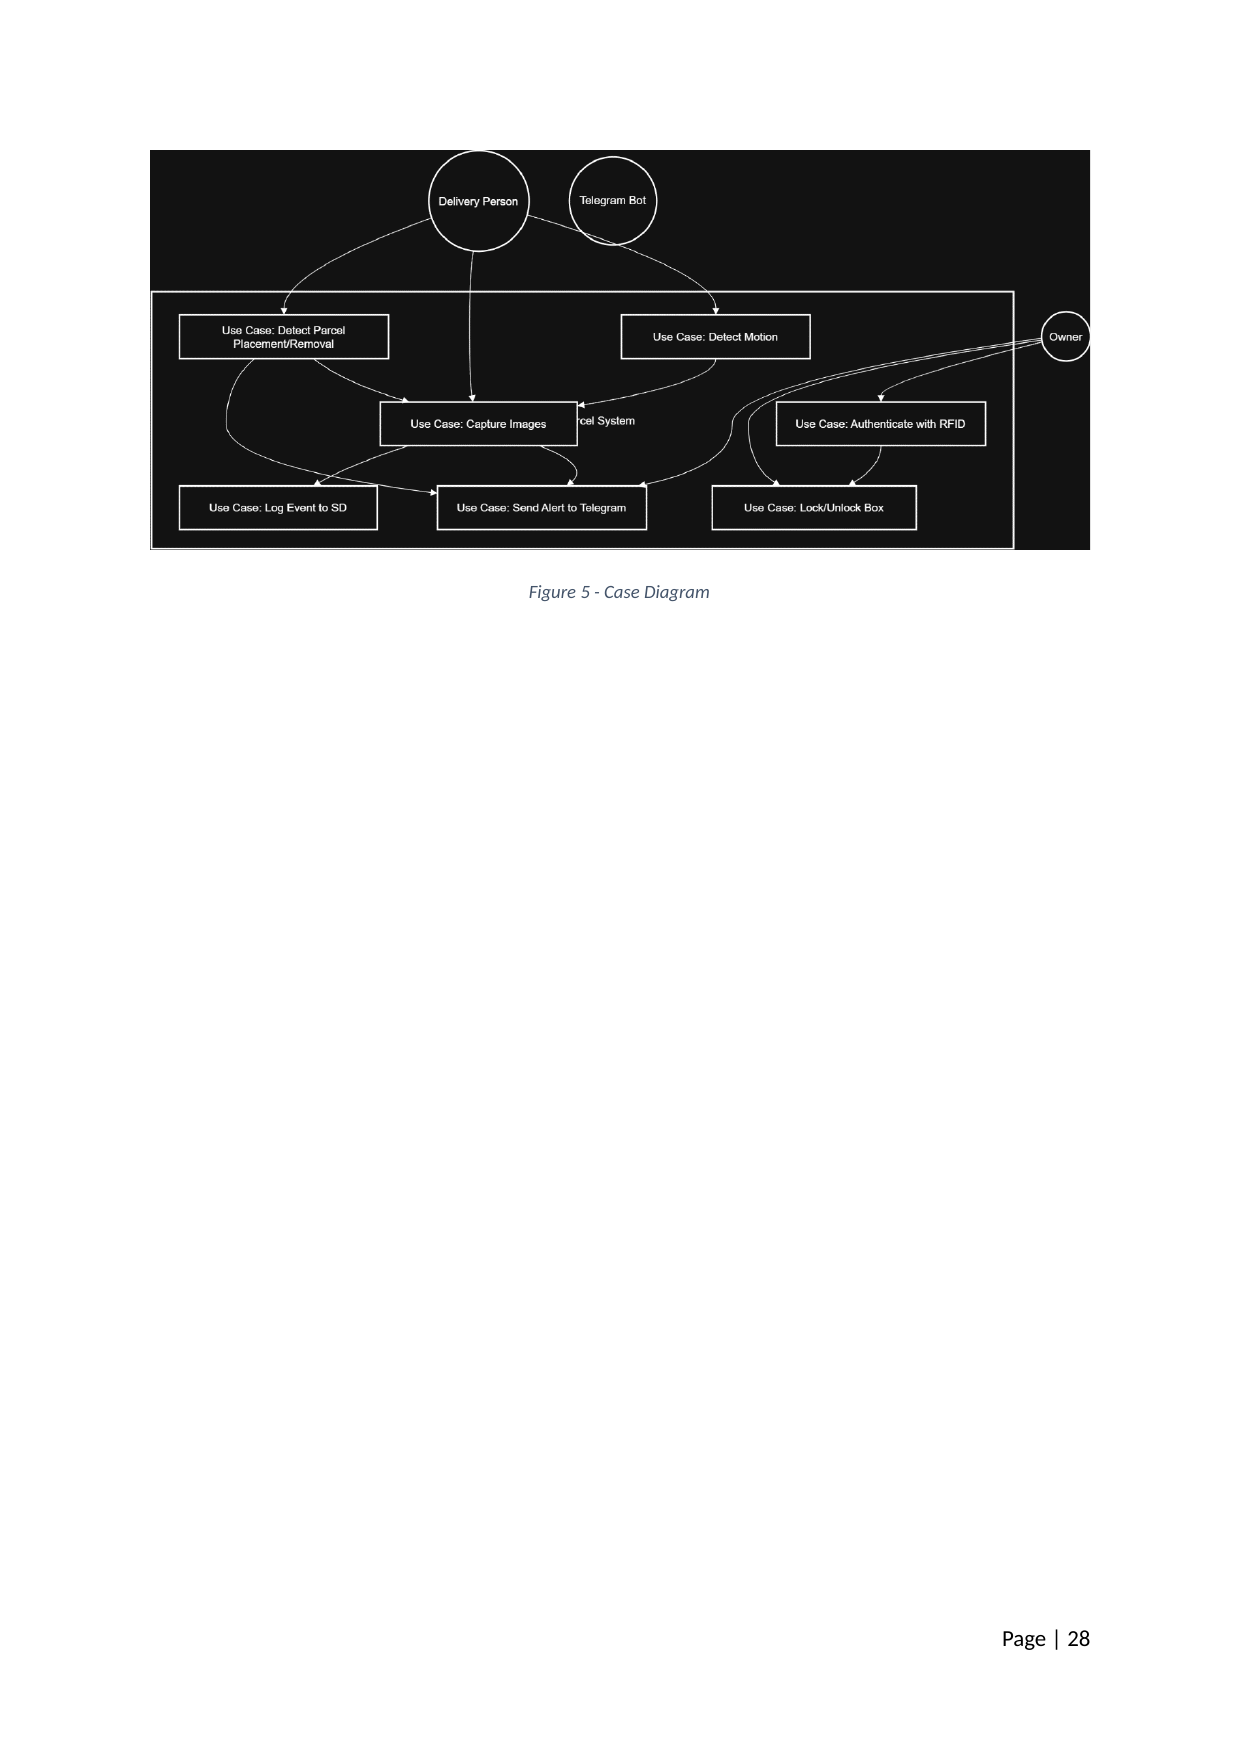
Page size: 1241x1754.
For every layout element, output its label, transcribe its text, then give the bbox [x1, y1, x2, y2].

picture [150, 150, 1091, 550]
